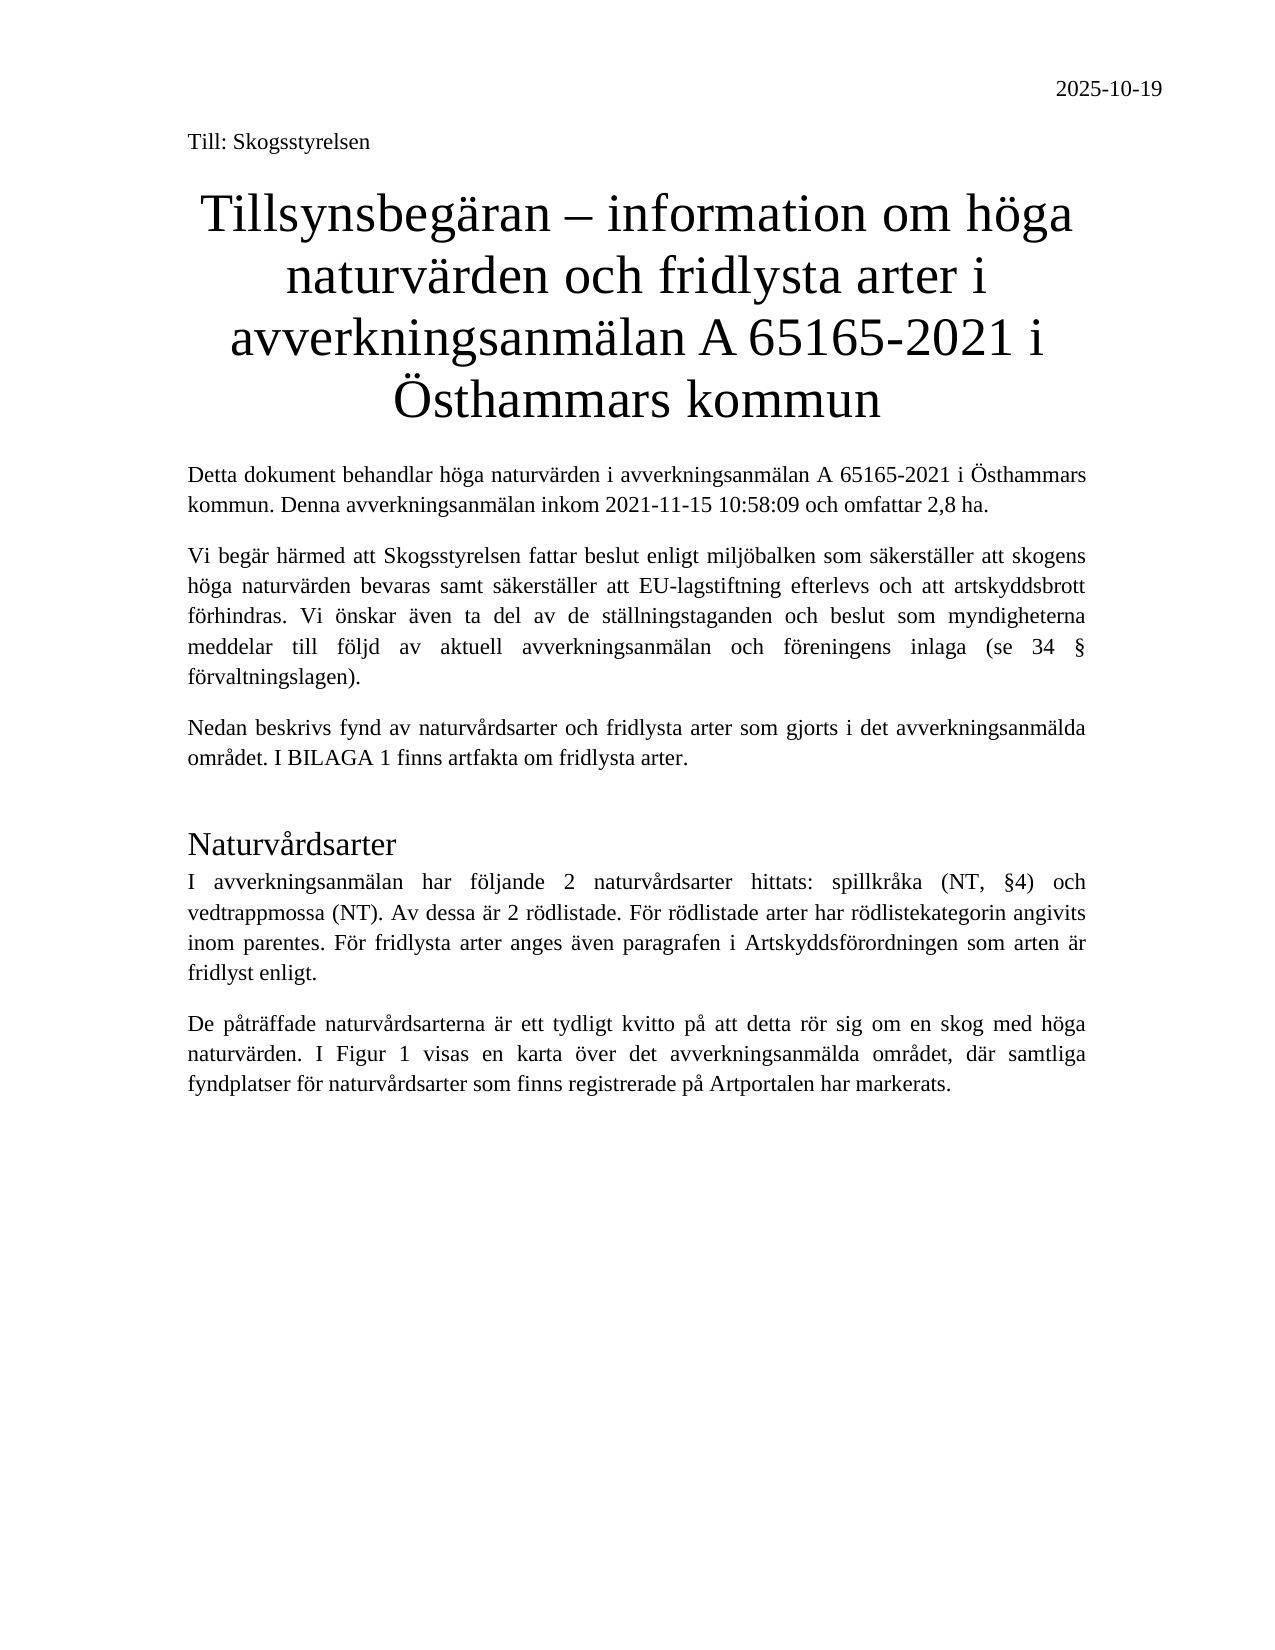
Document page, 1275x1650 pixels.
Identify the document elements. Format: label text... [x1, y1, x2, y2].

text De påträffade naturvårdsarterna är ett tydligt kvitto på att detta rör sig om en skog med höga naturvärden. I Figur 1 visas en karta över det avverkningsanmälda området, där samtliga fyndplatser för naturvårdsarter som finns registrerade på Artportalen har markerats. [187, 1010, 1087, 1097]
text Vi begär härmed att Skogsstyrelsen fattar beslut enligt miljöbalken som säkerställer att skogens höga naturvärden bevaras samt säkerställer att EU-lagstiftning efterlevs och att artskyddsbrott förhindras. Vi önskar även ta del av de ställningstaganden och beslut som myndigheterna meddelar till följd av aktuell avverkningsanmälan och föreningens inlaga (se 34 § förvaltningslagen). [187, 542, 1087, 689]
subtitle Naturvårdsarter [187, 824, 1087, 863]
text Detta dokument behandlar höga naturvärden i avverkningsanmälan A 65165-2021 i Östhammars kommun. Denna avverkningsanmälan inkom 2021-11-15 10:58:09 och omfattar 2,8 ha. [187, 461, 1087, 517]
title Tillsynsbegäran – information om höga naturvärden och fridlysta arter i avverkningsanmälan A 65165-2021 i Östhammars kommun [187, 180, 1087, 429]
text I avverkningsanmälan har följande 2 naturvårdsarter hittats: spillkråka (NT, §4) och vedtrappmossa (NT). Av dessa är 2 rödlistade. För rödlistade arter har rödlistekategorin angivits inom parentes. För fridlysta arter anges även paragrafen i Artskyddsförordningen som arten är fridlyst enligt. [187, 868, 1087, 985]
text Nedan beskrivs fynd av naturvårdsarter och fridlysta arter som gjorts i det avverkningsanmälda området. I BILAGA 1 finns artfakta om fridlysta arter. [187, 714, 1087, 771]
